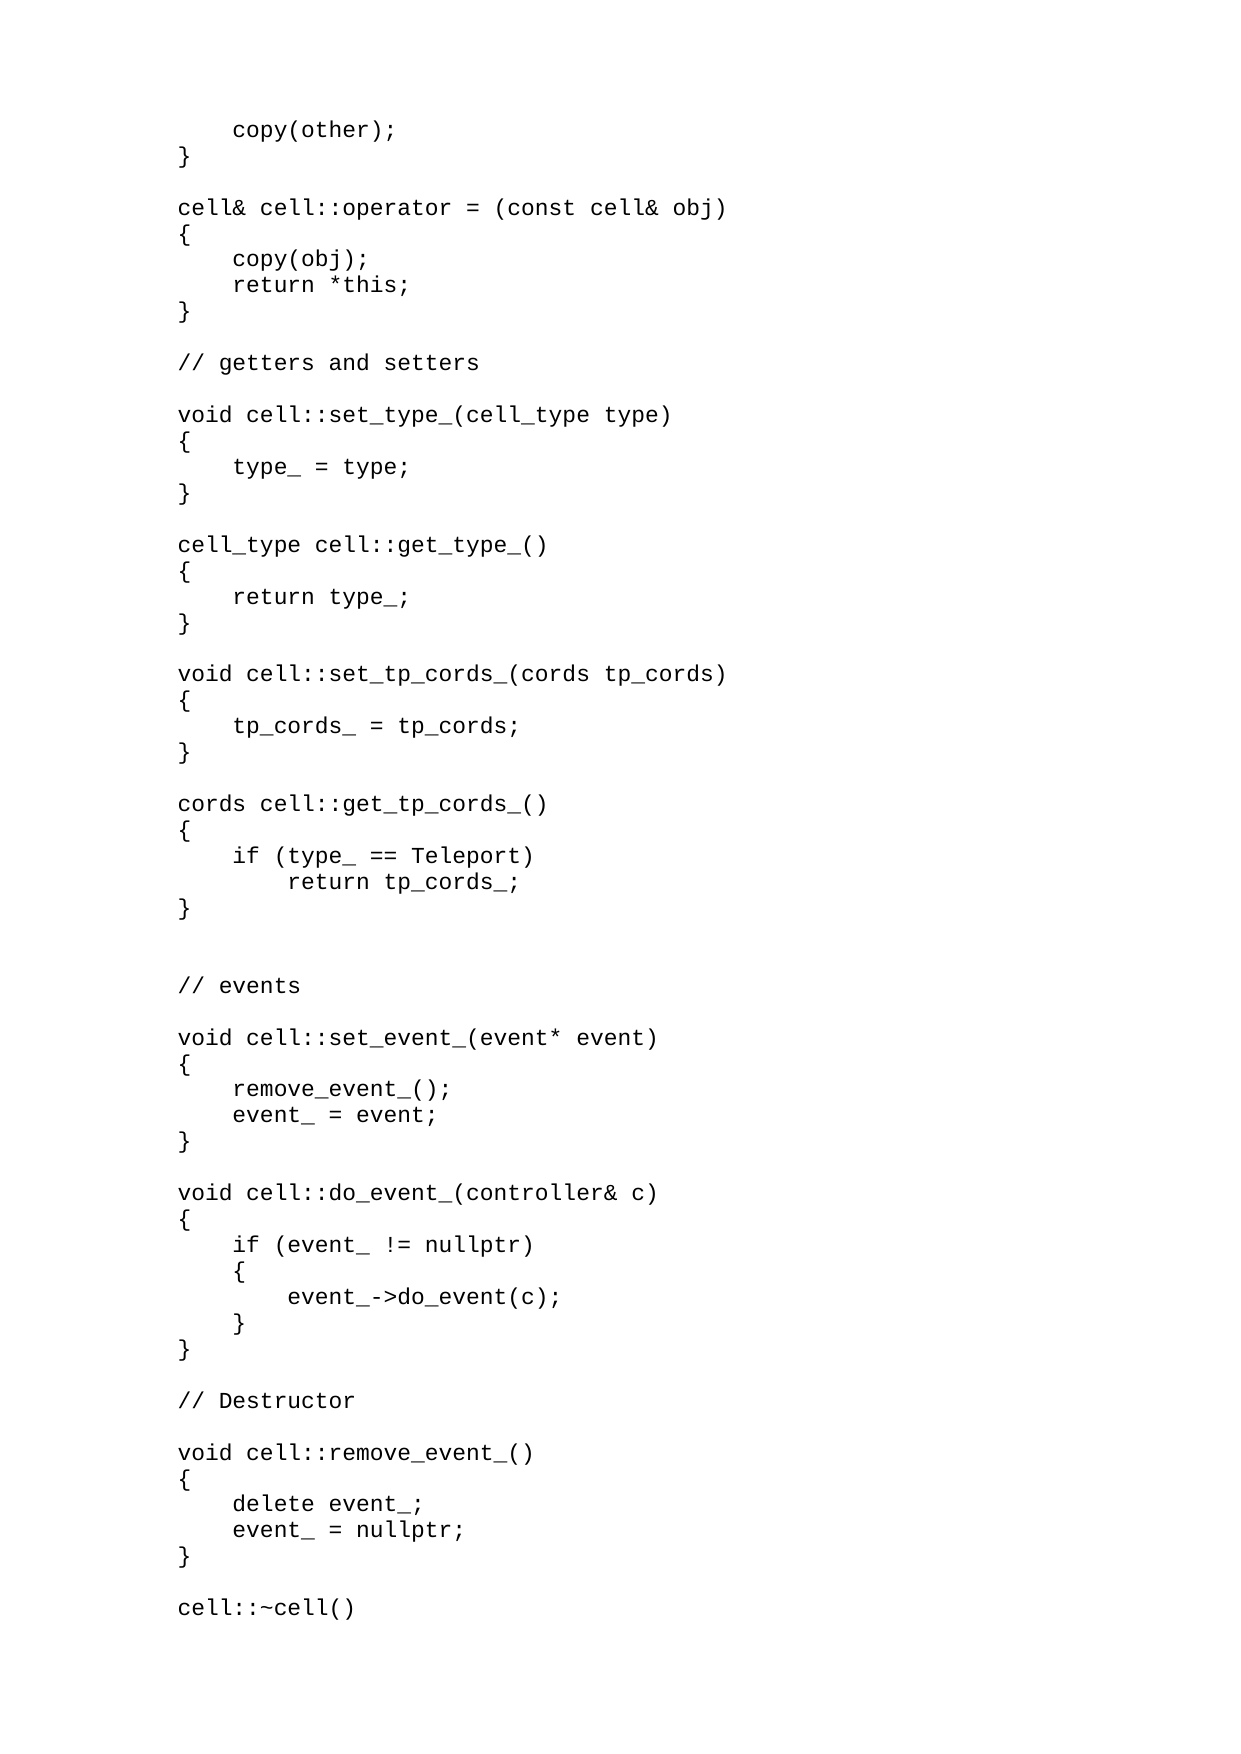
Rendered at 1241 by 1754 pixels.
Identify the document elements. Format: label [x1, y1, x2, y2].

text [177, 118, 1152, 1622]
